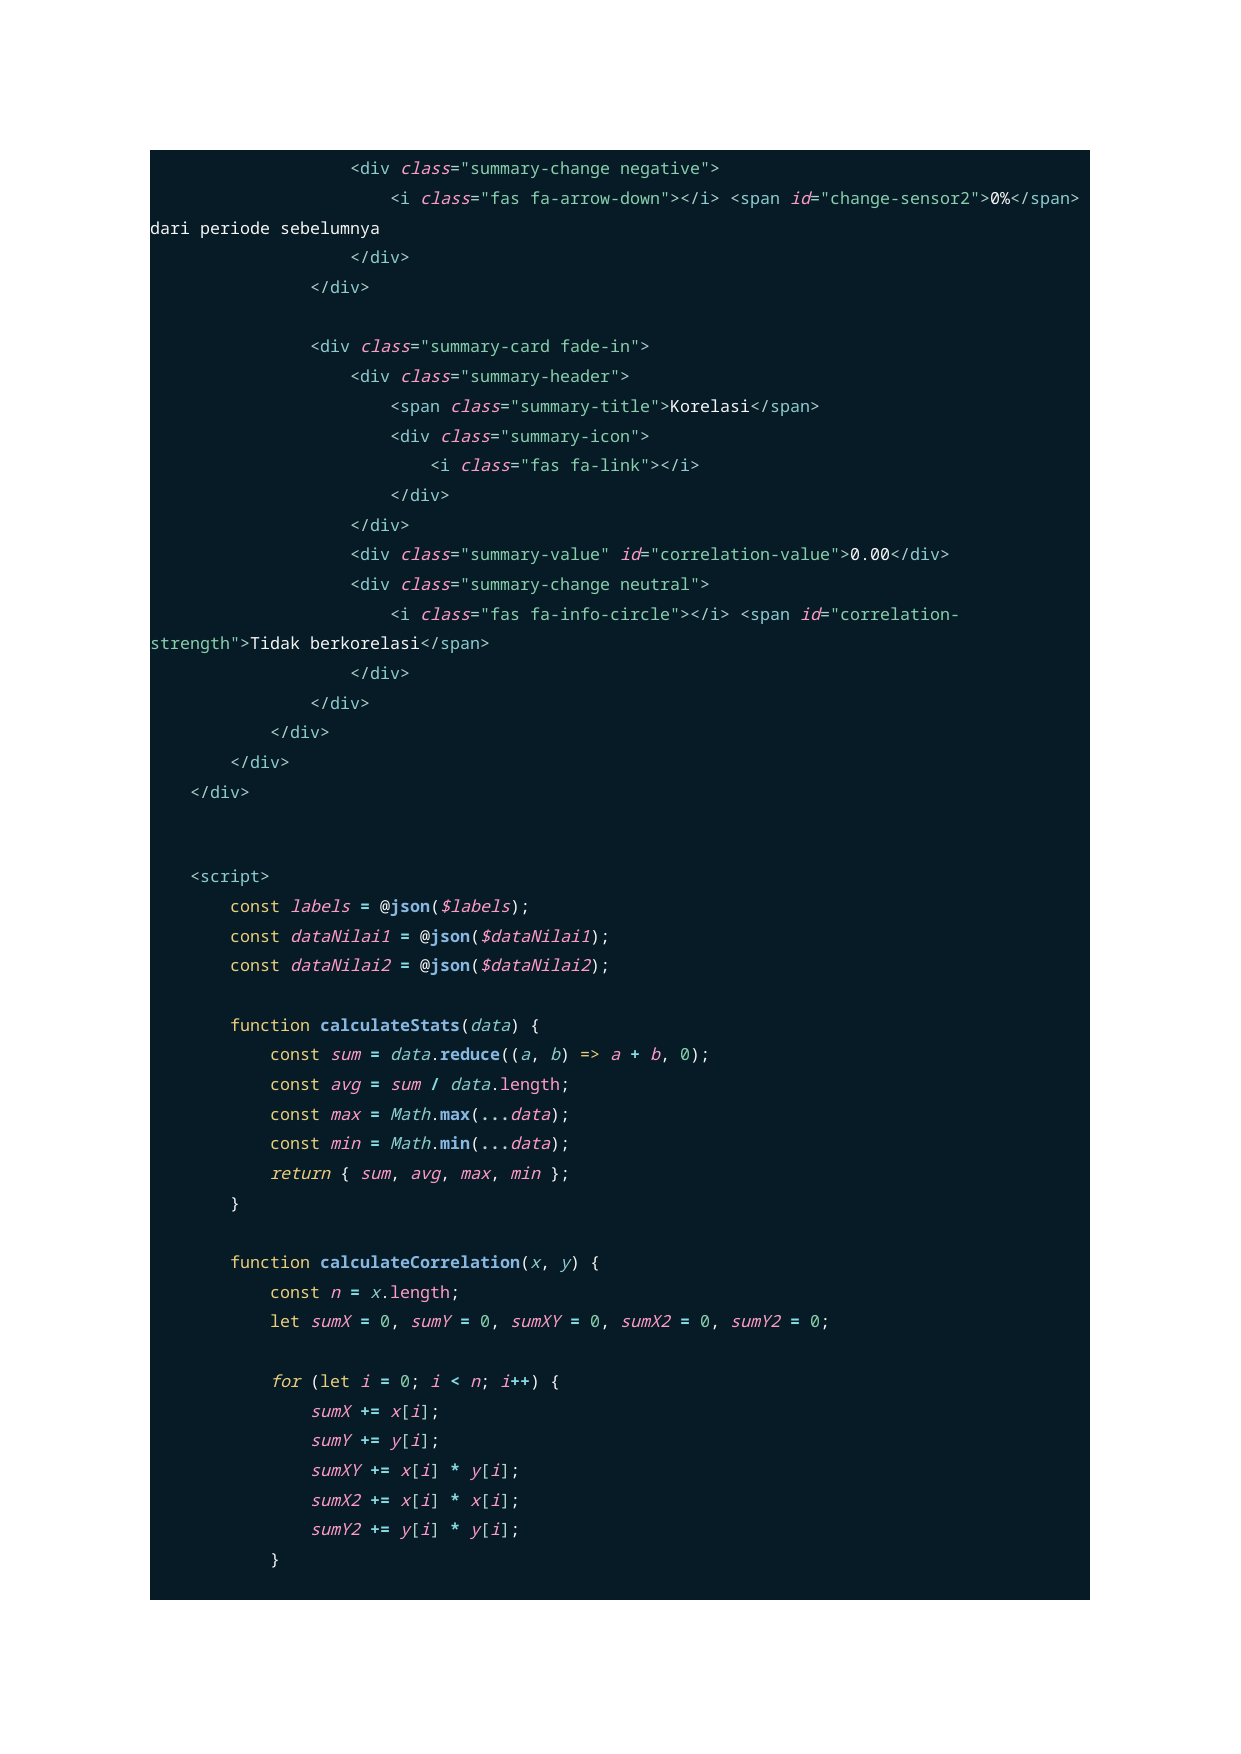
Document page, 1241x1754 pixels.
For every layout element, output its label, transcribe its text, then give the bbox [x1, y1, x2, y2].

text </div> [150, 506, 1090, 536]
text </div> [150, 239, 1090, 269]
text </div> [150, 714, 1090, 744]
text <div class="summary-icon"> [150, 417, 1090, 447]
text <script> [150, 858, 1090, 887]
text const avg = sum / data.length; [150, 1066, 1090, 1095]
text </div> [150, 477, 1090, 506]
text </div> [150, 684, 1090, 714]
text </div> [150, 773, 1090, 803]
text const min = Math.min(...data); [150, 1125, 1090, 1155]
text function calculateCorrelation(x, y) { [150, 1244, 1090, 1273]
text } [150, 1541, 1090, 1570]
text const dataNilai2 = @json($dataNilai2); [150, 947, 1090, 977]
text for (let i = 0; i < n; i++) { [150, 1362, 1090, 1392]
text const labels = @json($labels); [150, 887, 1090, 917]
text sumXY += x[i] * y[i]; [150, 1452, 1090, 1481]
text sumX2 += x[i] * x[i]; [150, 1481, 1090, 1511]
text const max = Math.max(...data); [150, 1095, 1090, 1125]
text <i class="fas fa-arrow-down"></i> <span id="change-sensor2">0%</span> dari periode sebelumnya [150, 180, 1090, 239]
text sumX += x[i]; [150, 1392, 1090, 1422]
text <div class="summary-change negative"> [150, 150, 1090, 180]
text const dataNilai1 = @json($dataNilai1); [150, 917, 1090, 947]
text <i class="fas fa-info-circle"></i> <span id="correlation-strength">Tidak berkorelasi</span> [150, 595, 1090, 655]
text <div class="summary-header"> [150, 358, 1090, 387]
text return { sum, avg, max, min }; [150, 1155, 1090, 1184]
text const sum = data.reduce((a, b) => a + b, 0); [150, 1036, 1090, 1066]
text <div class="summary-card fade-in"> [150, 328, 1090, 358]
text <i class="fas fa-link"></i> [150, 447, 1090, 477]
text let sumX = 0, sumY = 0, sumXY = 0, sumX2 = 0, sumY2 = 0; [150, 1303, 1090, 1333]
text sumY2 += y[i] * y[i]; [150, 1511, 1090, 1541]
text <div class="summary-value" id="correlation-value">0.00</div> [150, 536, 1090, 566]
text </div> [150, 655, 1090, 684]
text <div class="summary-change neutral"> [150, 566, 1090, 595]
text function calculateStats(data) { [150, 1006, 1090, 1036]
text <span class="summary-title">Korelasi</span> [150, 387, 1090, 417]
text const n = x.length; [150, 1273, 1090, 1303]
text </div> [150, 269, 1090, 298]
text } [150, 1184, 1090, 1214]
text sumY += y[i]; [150, 1422, 1090, 1452]
text </div> [150, 744, 1090, 773]
